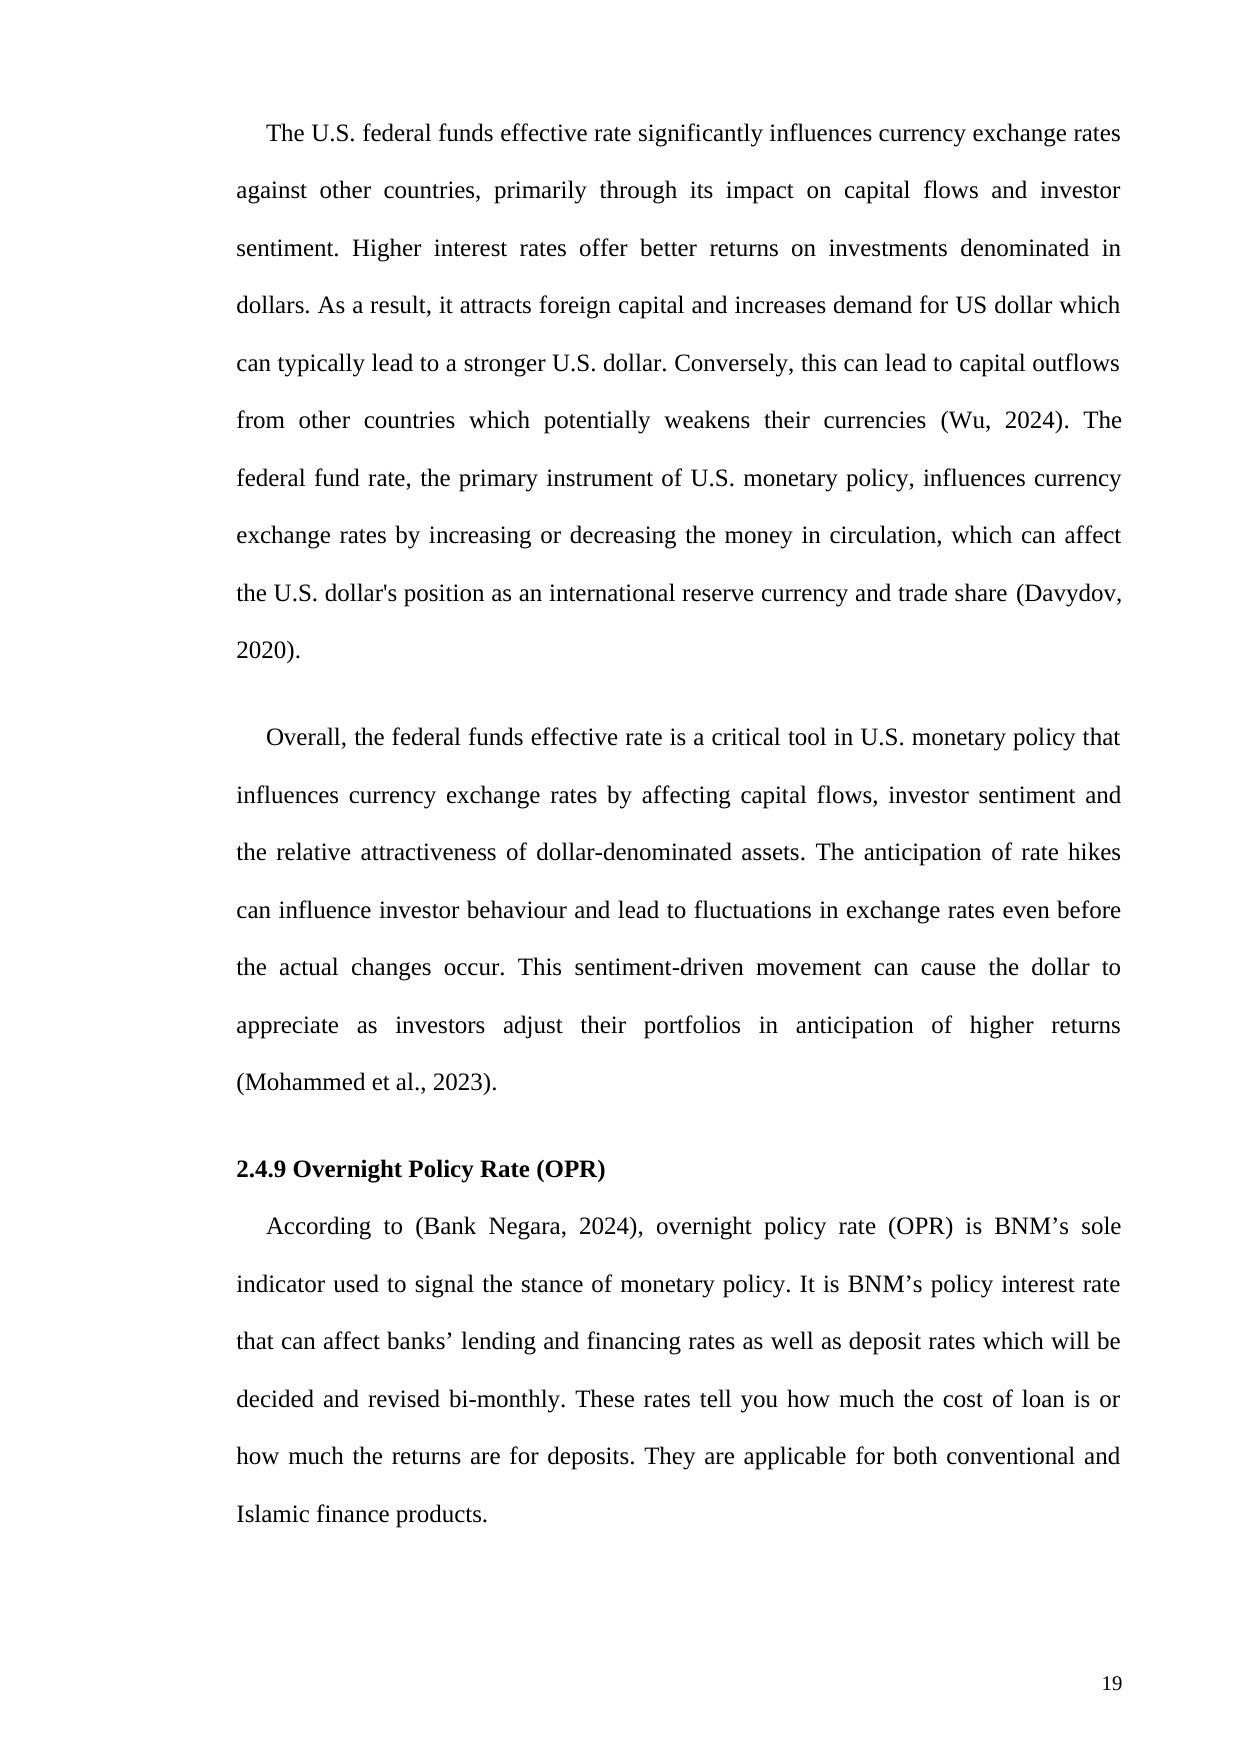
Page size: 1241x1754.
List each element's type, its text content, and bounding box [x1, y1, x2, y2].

subtitle 2.4.9 Overnight Policy Rate (OPR) [236, 1154, 1122, 1183]
text The U.S. federal funds effective rate significantly influences currency exchange rates against other countries, primarily through its impact on capital flows and investor sentiment. Higher interest rates offer better returns on investments denominated in dollars. As a result, it attracts foreign capital and increases demand for US dollar which can typically lead to a stronger U.S. dollar. Conversely, this can lead to capital outflows from other countries which potentially weakens their currencies (Wu, 2024). The federal fund rate, the primary instrument of U.S. monetary policy, influences currency exchange rates by increasing or decreasing the money in circulation, which can affect the U.S. dollar's position as an international reserve currency and trade share (Davydov, 2020). [236, 118, 1122, 664]
text According to (Bank Negara, 2024), overnight policy rate (OPR) is BNM’s sole indicator used to signal the stance of monetary policy. It is BNM’s policy interest rate that can affect banks’ lending and financing rates as well as deposit rates which will be decided and revised bi-monthly. These rates tell you how much the cost of loan is or how much the returns are for deposits. They are applicable for both conventional and Islamic finance products. [236, 1211, 1122, 1528]
text Overall, the federal funds effective rate is a critical tool in U.S. monetary policy that influences currency exchange rates by affecting capital flows, investor sentiment and the relative attractiveness of dollar-denominated assets. The anticipation of rate hikes can influence investor behaviour and lead to fluctuations in exchange rates even before the actual changes occur. This sentiment-driven movement can cause the dollar to appreciate as investors adjust their portfolios in anticipation of higher returns (Mohammed et al., 2023). [236, 722, 1122, 1096]
